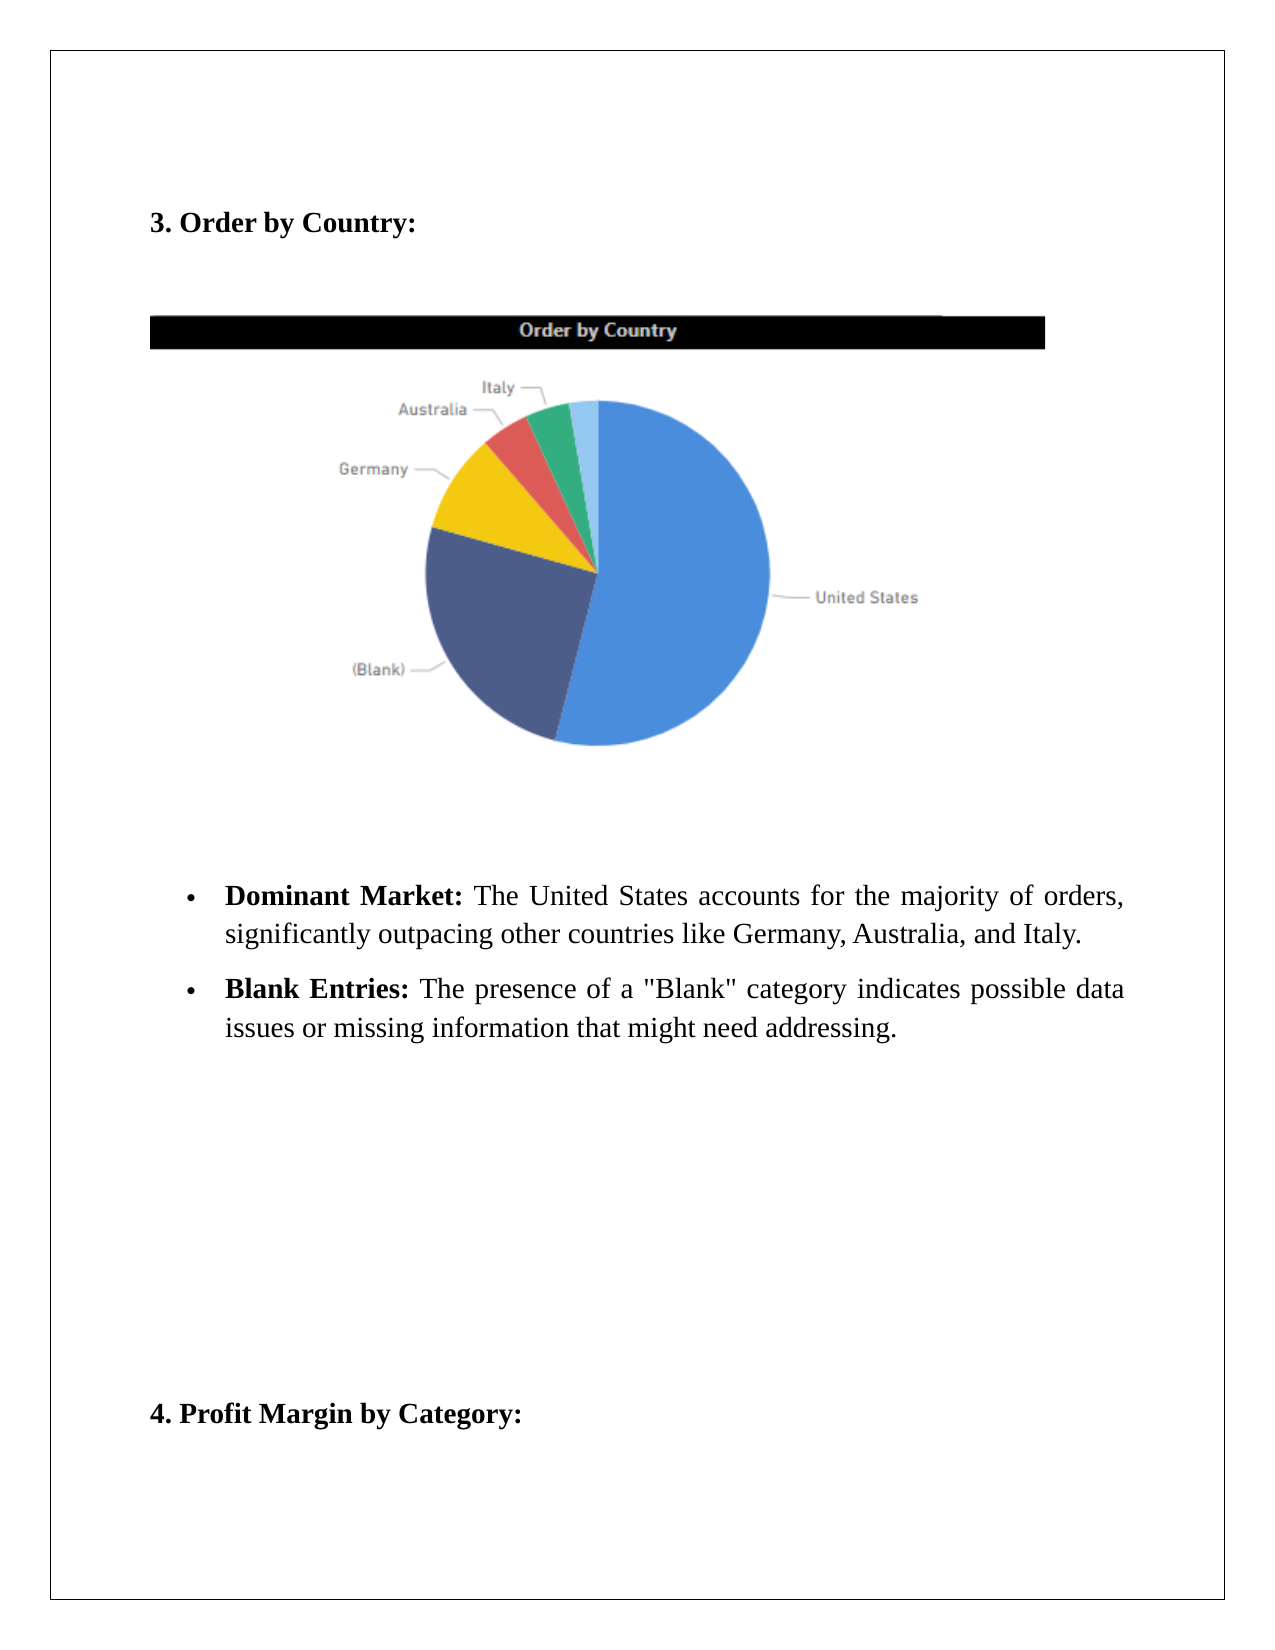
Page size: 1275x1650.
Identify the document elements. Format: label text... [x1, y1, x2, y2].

text 3. Order by Country: [150, 205, 1125, 239]
text 4. Profit Margin by Category: [150, 1396, 1125, 1430]
list Dominant Market: The United States accounts for the majority of orders, significantly outpacing other countries like Germany, Australia, and Italy. [187, 878, 1125, 950]
list Blank Entries: The presence of a "Blank" category indicates possible data issues or missing information that might need addressing. [187, 971, 1125, 1043]
picture [150, 315, 1046, 801]
